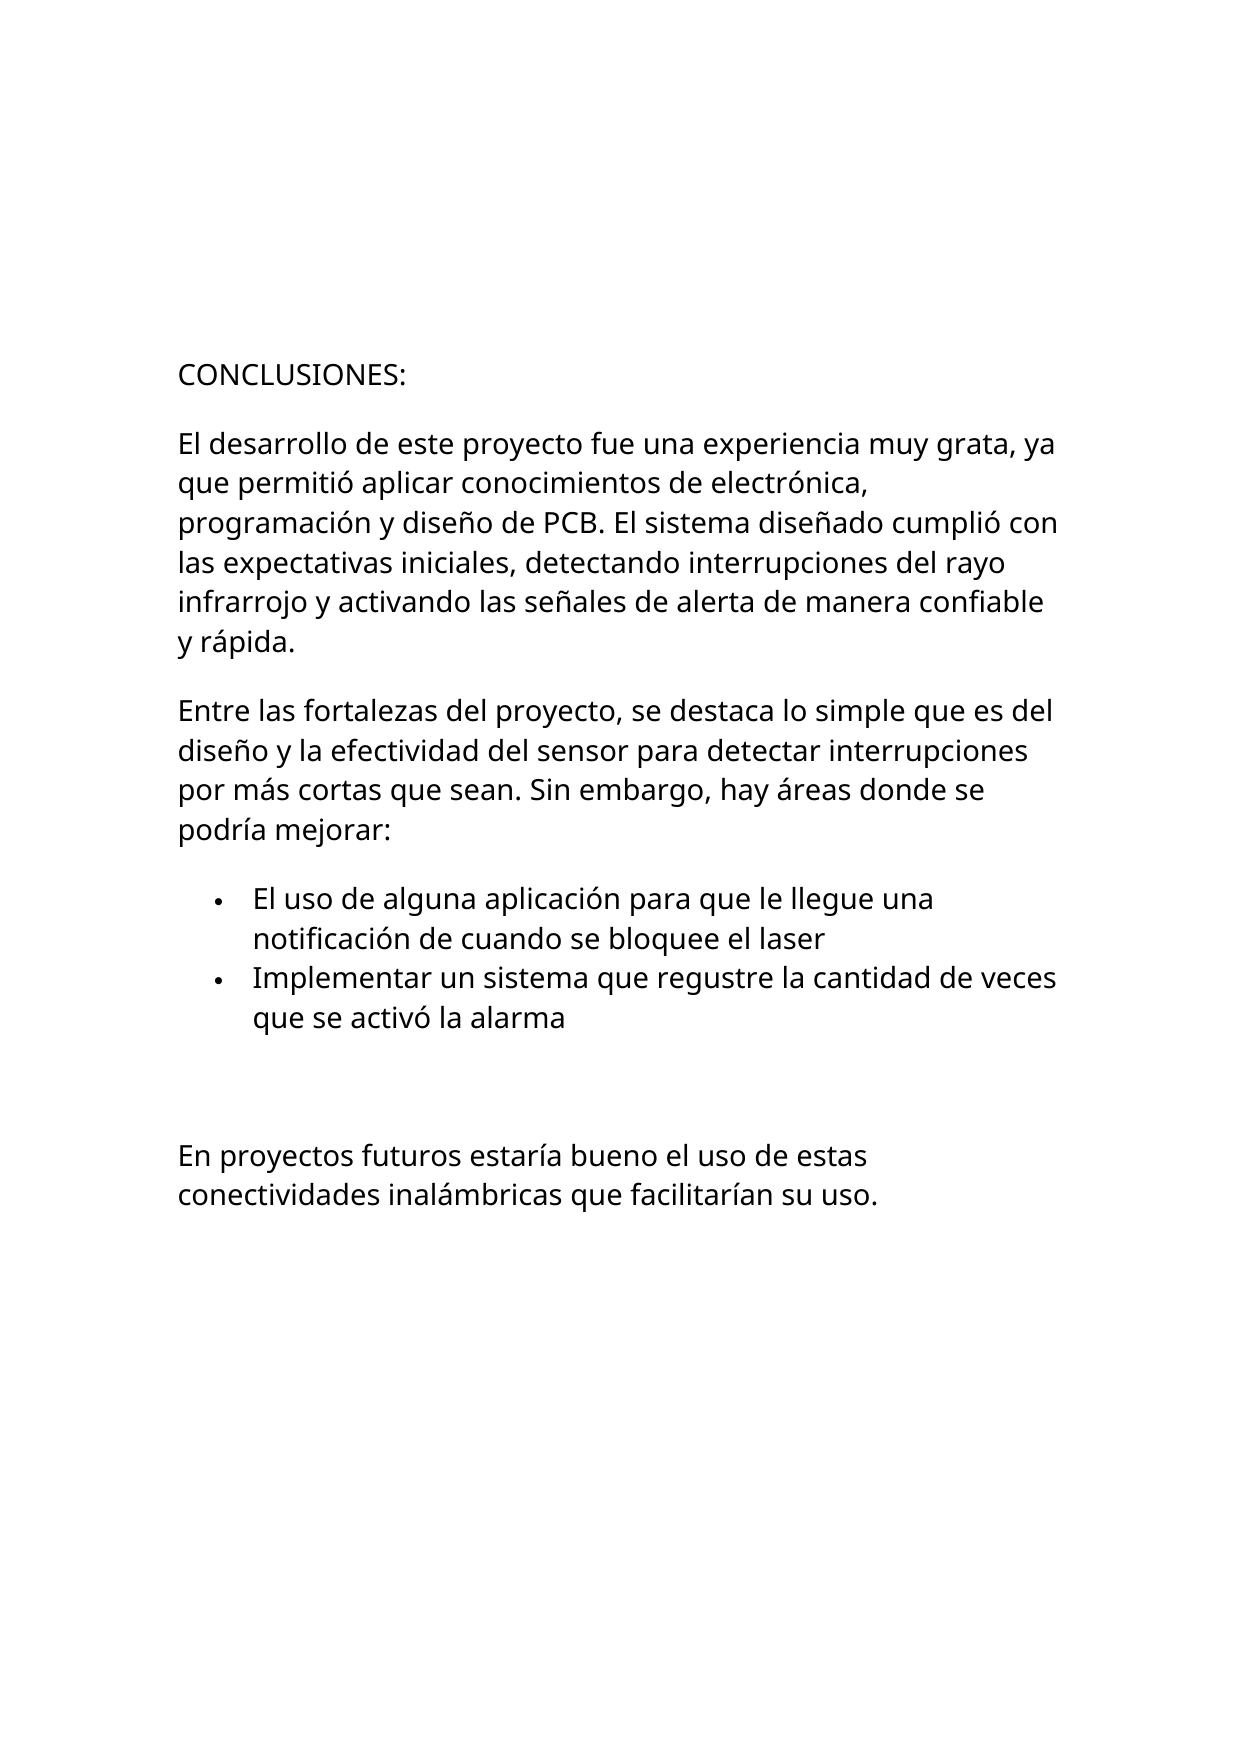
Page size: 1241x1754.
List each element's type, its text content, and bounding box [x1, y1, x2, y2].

text El desarrollo de este proyecto fue una experiencia muy grata, ya que permitió aplicar conocimientos de electrónica, programación y diseño de PCB. El sistema diseñado cumplió con las expectativas iniciales, detectando interrupciones del rayo infrarrojo y activando las señales de alerta de manera confiable y rápida. [177, 423, 1063, 661]
list El uso de alguna aplicación para que le llegue una notificación de cuando se bloquee el laser [215, 878, 1063, 958]
list Implementar un sistema que regustre la cantidad de veces que se activó la alarma [215, 958, 1063, 1037]
text En proyectos futuros estaría bueno el uso de estas conectividades inalámbricas que facilitarían su uso. [177, 1135, 1063, 1214]
text Entre las fortalezas del proyecto, se destaca lo simple que es del diseño y la efectividad del sensor para detectar interrupciones por más cortas que sean. Sin embargo, hay áreas donde se podría mejorar: [177, 690, 1063, 849]
text CONCLUSIONES: [177, 354, 1063, 394]
